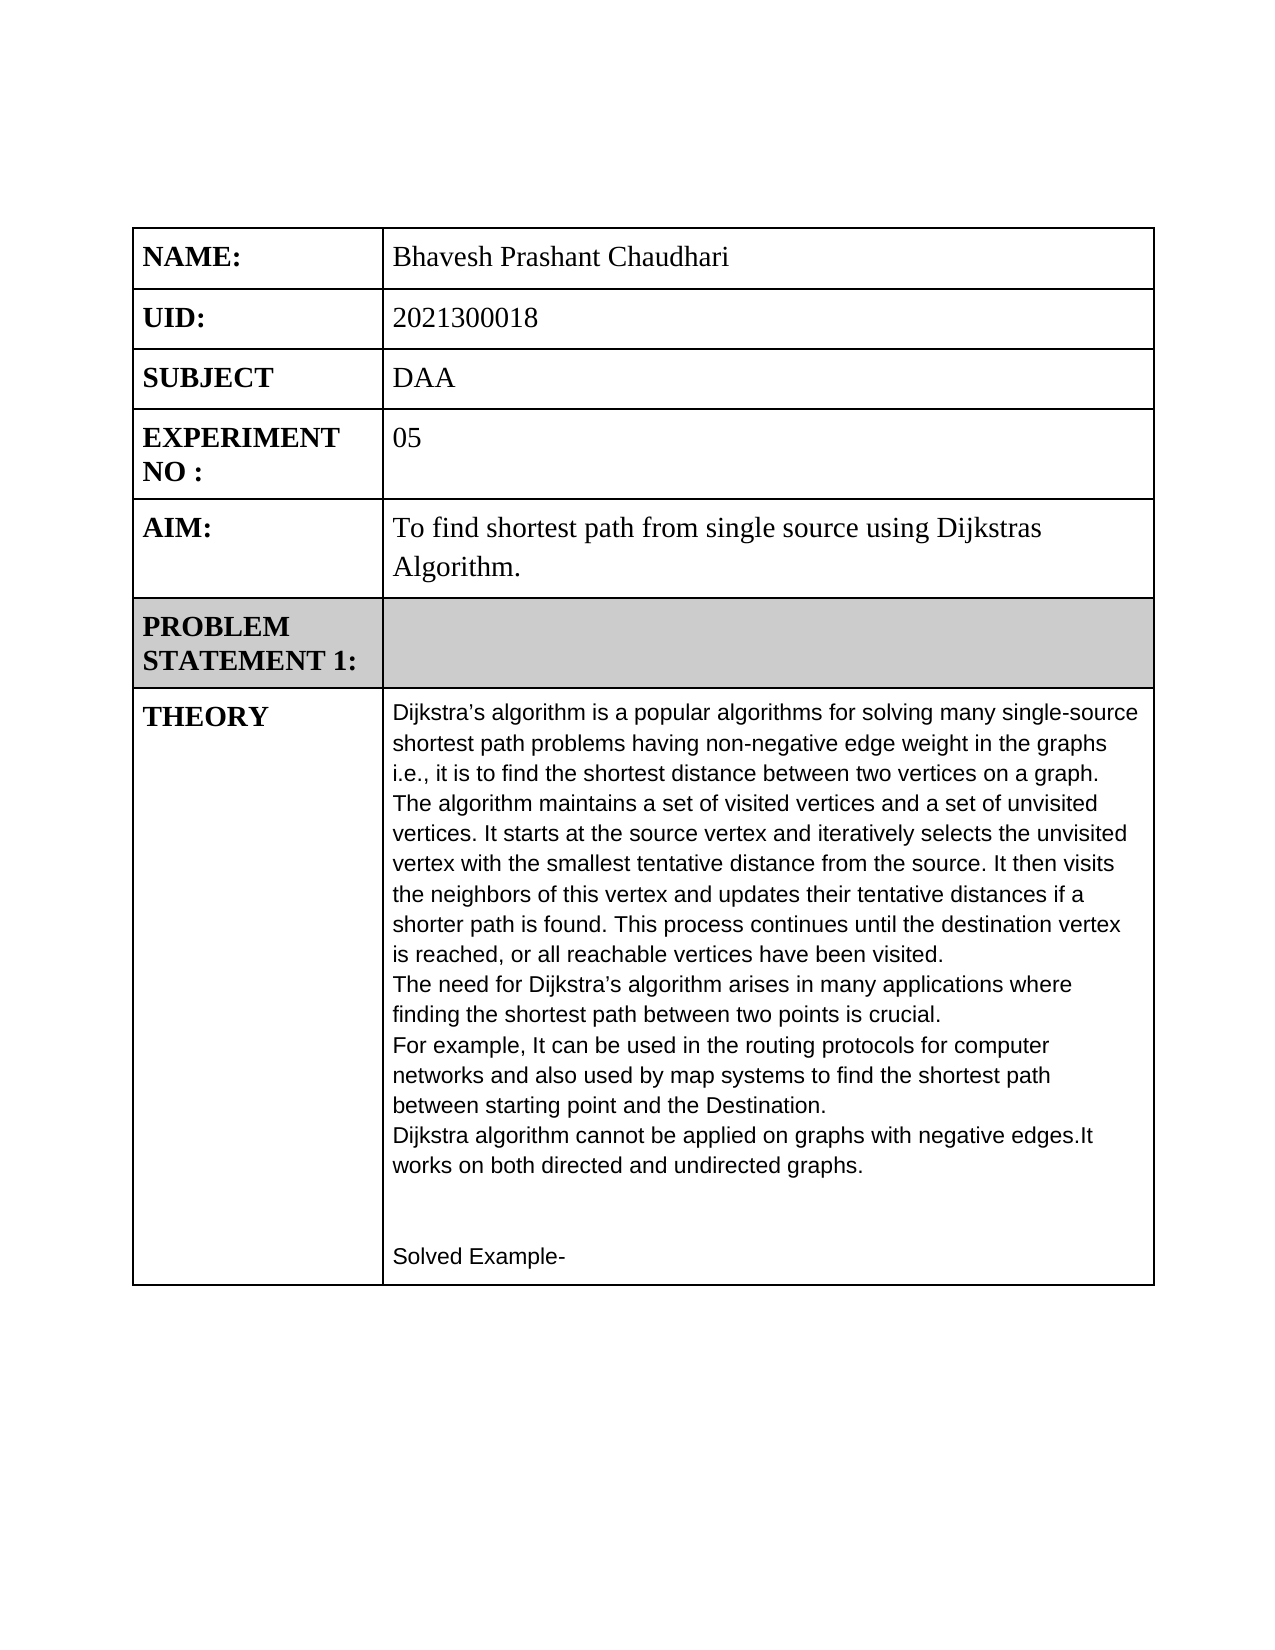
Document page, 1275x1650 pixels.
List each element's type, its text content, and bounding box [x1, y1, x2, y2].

table_header NAME: [134, 229, 382, 287]
table_cell THEORY [134, 689, 382, 1284]
table_cell DAA [384, 350, 1153, 408]
table_cell 05 [384, 410, 1153, 498]
table_header Bhavesh Prashant Chaudhari [384, 229, 1153, 287]
table_cell SUBJECT [134, 350, 382, 408]
table_cell UID: [134, 290, 382, 348]
table_cell AIM: [134, 500, 382, 597]
table_cell EXPERIMENT NO : [134, 410, 382, 498]
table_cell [384, 689, 1153, 1284]
table_cell PROBLEM STATEMENT 1: [134, 599, 382, 687]
table_cell 2021300018 [384, 290, 1153, 348]
table_cell [384, 599, 1153, 687]
table_cell To find shortest path from single source using Dijkstras Algorithm. [384, 500, 1153, 597]
